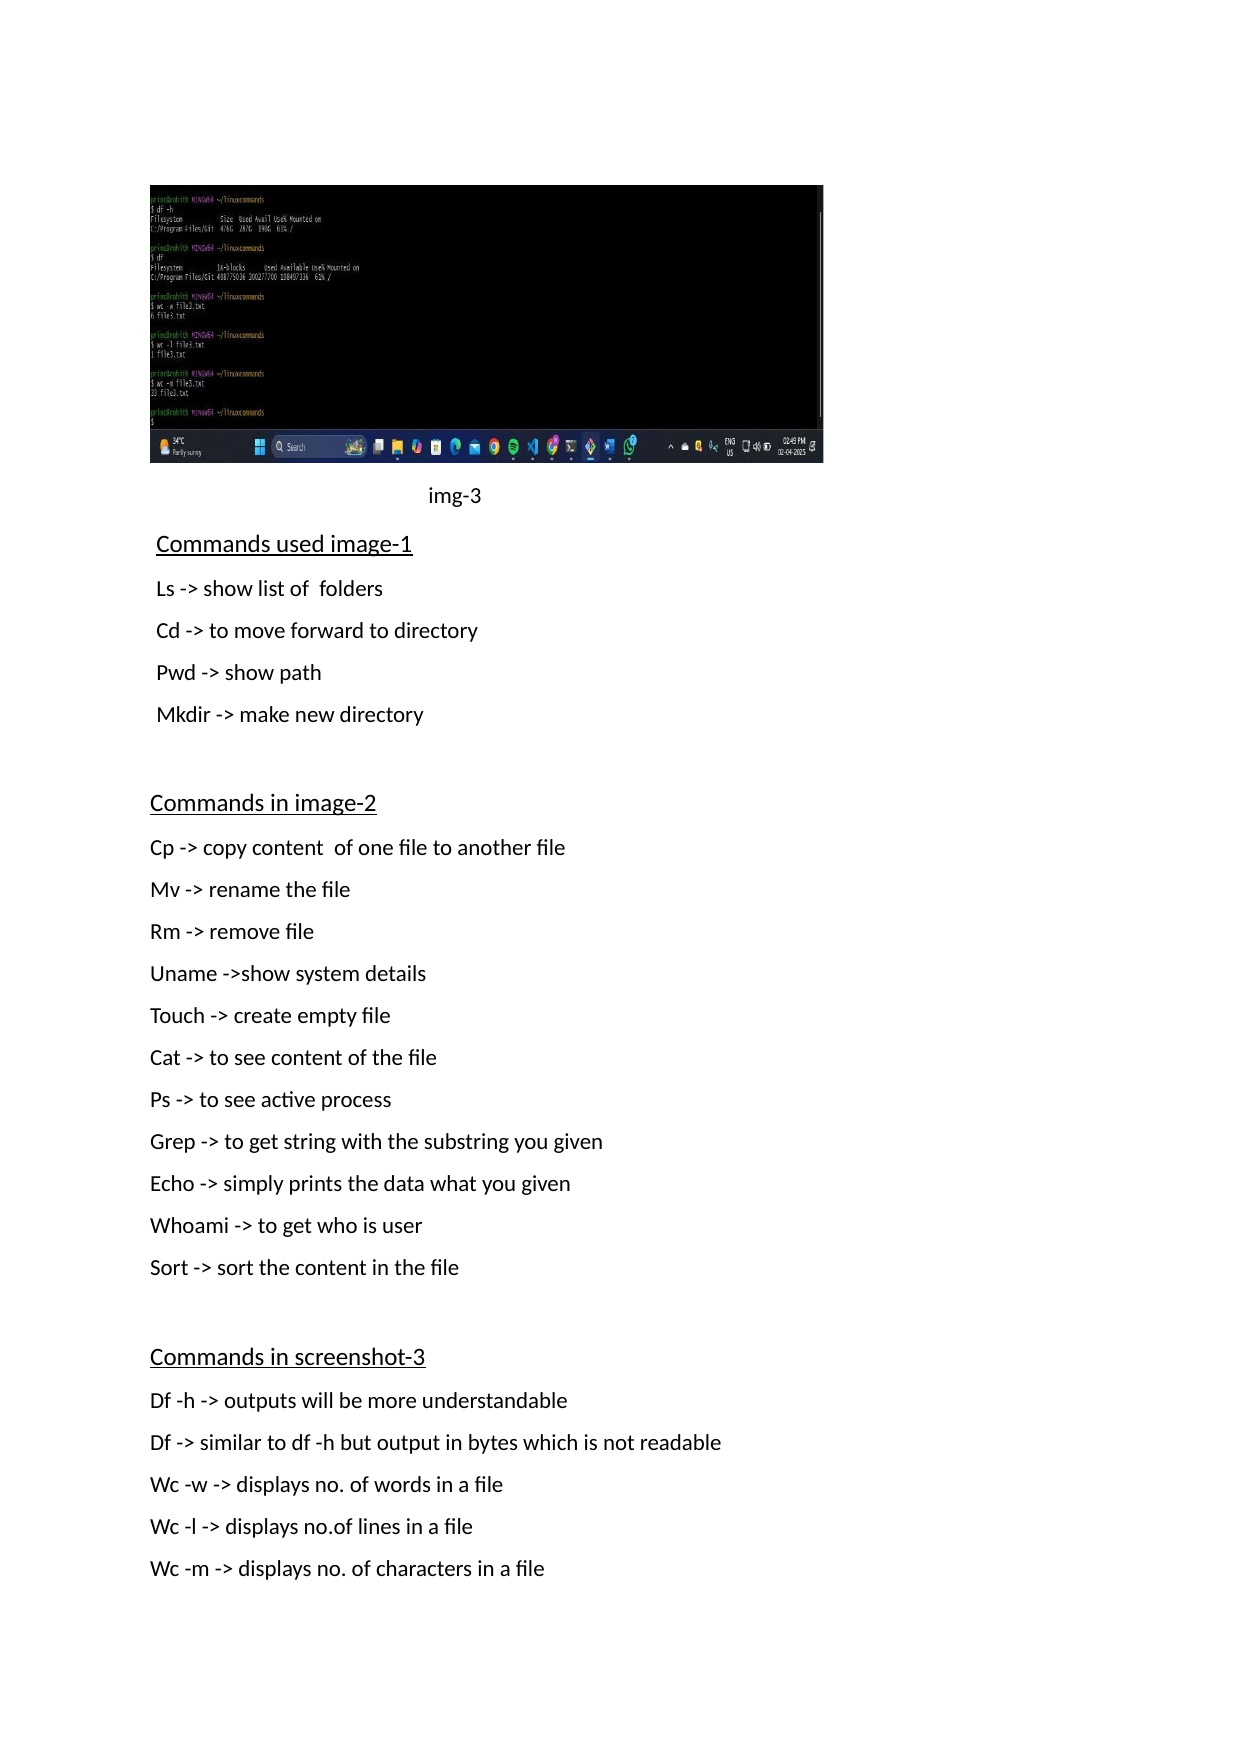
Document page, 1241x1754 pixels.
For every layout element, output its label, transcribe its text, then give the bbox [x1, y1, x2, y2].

text Cp -> copy content of one file to another file [150, 833, 1090, 861]
text Cat -> to see content of the file [150, 1043, 1090, 1071]
text Commands in screenshot-3 [150, 1341, 1090, 1371]
text Echo -> simply prints the data what you given [150, 1169, 1090, 1197]
text Rm -> remove file [150, 917, 1090, 945]
text Pwd -> show path [156, 658, 1090, 686]
text Cd -> to move forward to directory [156, 616, 1090, 644]
text Sort -> sort the content in the file [150, 1253, 1090, 1281]
text Touch -> create empty file [150, 1001, 1090, 1029]
text img-3 [150, 481, 1090, 509]
text Mkdir -> make new directory [156, 700, 1090, 728]
picture [150, 185, 824, 463]
text Grep -> to get string with the substring you given [150, 1127, 1090, 1155]
text Wc -w -> displays no. of words in a file [150, 1470, 1090, 1498]
text Ps -> to see active process [150, 1085, 1090, 1113]
text Df -h -> outputs will be more understandable [150, 1386, 1090, 1414]
text Commands in image-2 [150, 787, 1090, 818]
text Commands used image-1 [156, 528, 1090, 559]
text Mv -> rename the file [150, 875, 1090, 903]
text Wc -m -> displays no. of characters in a file [150, 1554, 1090, 1582]
text Whoami -> to get who is user [150, 1211, 1090, 1239]
text Wc -l -> displays no.of lines in a file [150, 1512, 1090, 1540]
text Ls -> show list of folders [156, 574, 1090, 602]
text Uname ->show system details [150, 959, 1090, 987]
text Df -> similar to df -h but output in bytes which is not readable [150, 1428, 1090, 1456]
